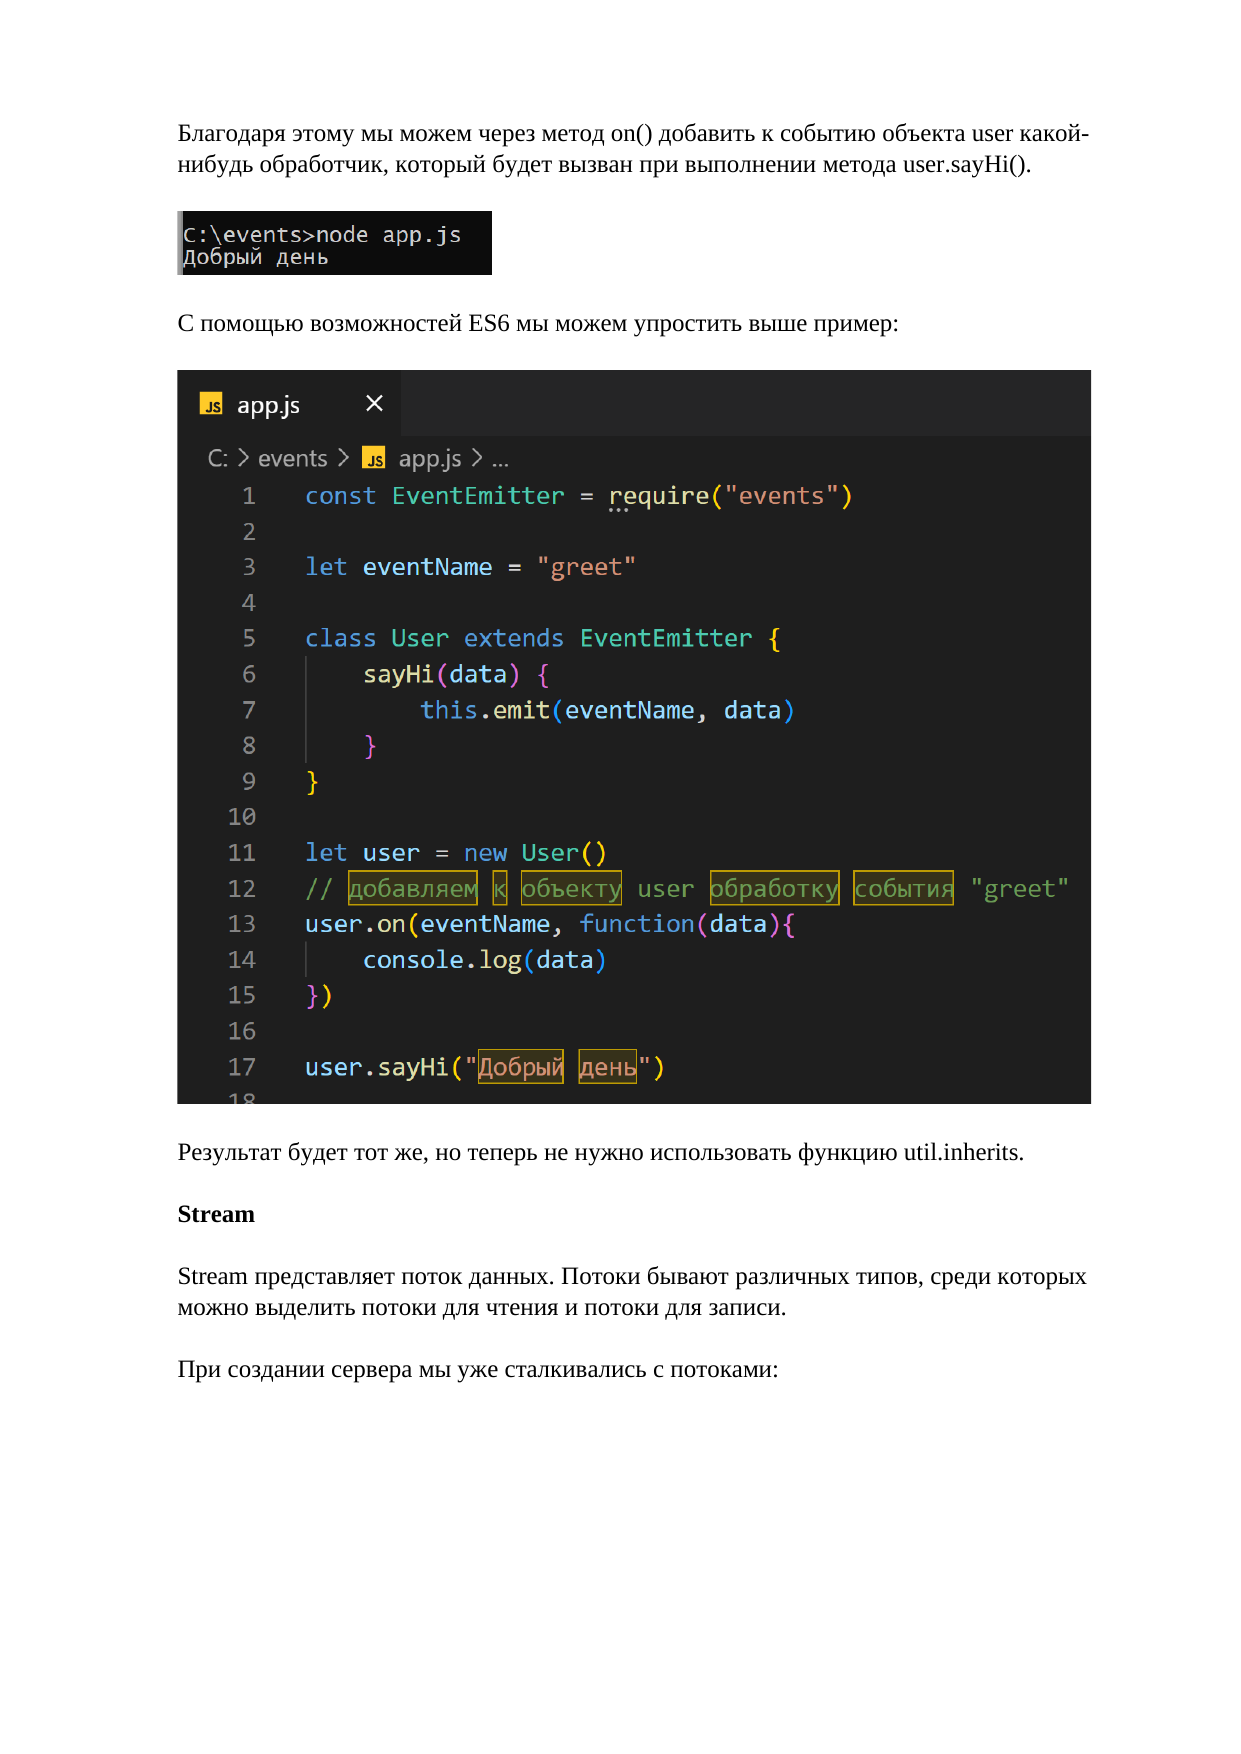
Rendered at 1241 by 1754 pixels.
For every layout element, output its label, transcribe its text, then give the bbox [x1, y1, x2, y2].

text При создании сервера мы уже сталкивались с потоками: [177, 1354, 1152, 1383]
picture [177, 211, 492, 275]
text Stream представляет поток данных. Потоки бывают различных типов, среди которых можно выделить потоки для чтения и потоки для записи. [177, 1261, 1152, 1321]
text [177, 118, 1152, 178]
text Результат будет тот же, но теперь не нужно использовать функцию util.inherits. [177, 1137, 1152, 1165]
text С помощью возможностей ES6 мы можем упростить выше пример: [177, 308, 1152, 337]
text Stream [177, 1199, 1152, 1227]
picture [177, 370, 1092, 1104]
